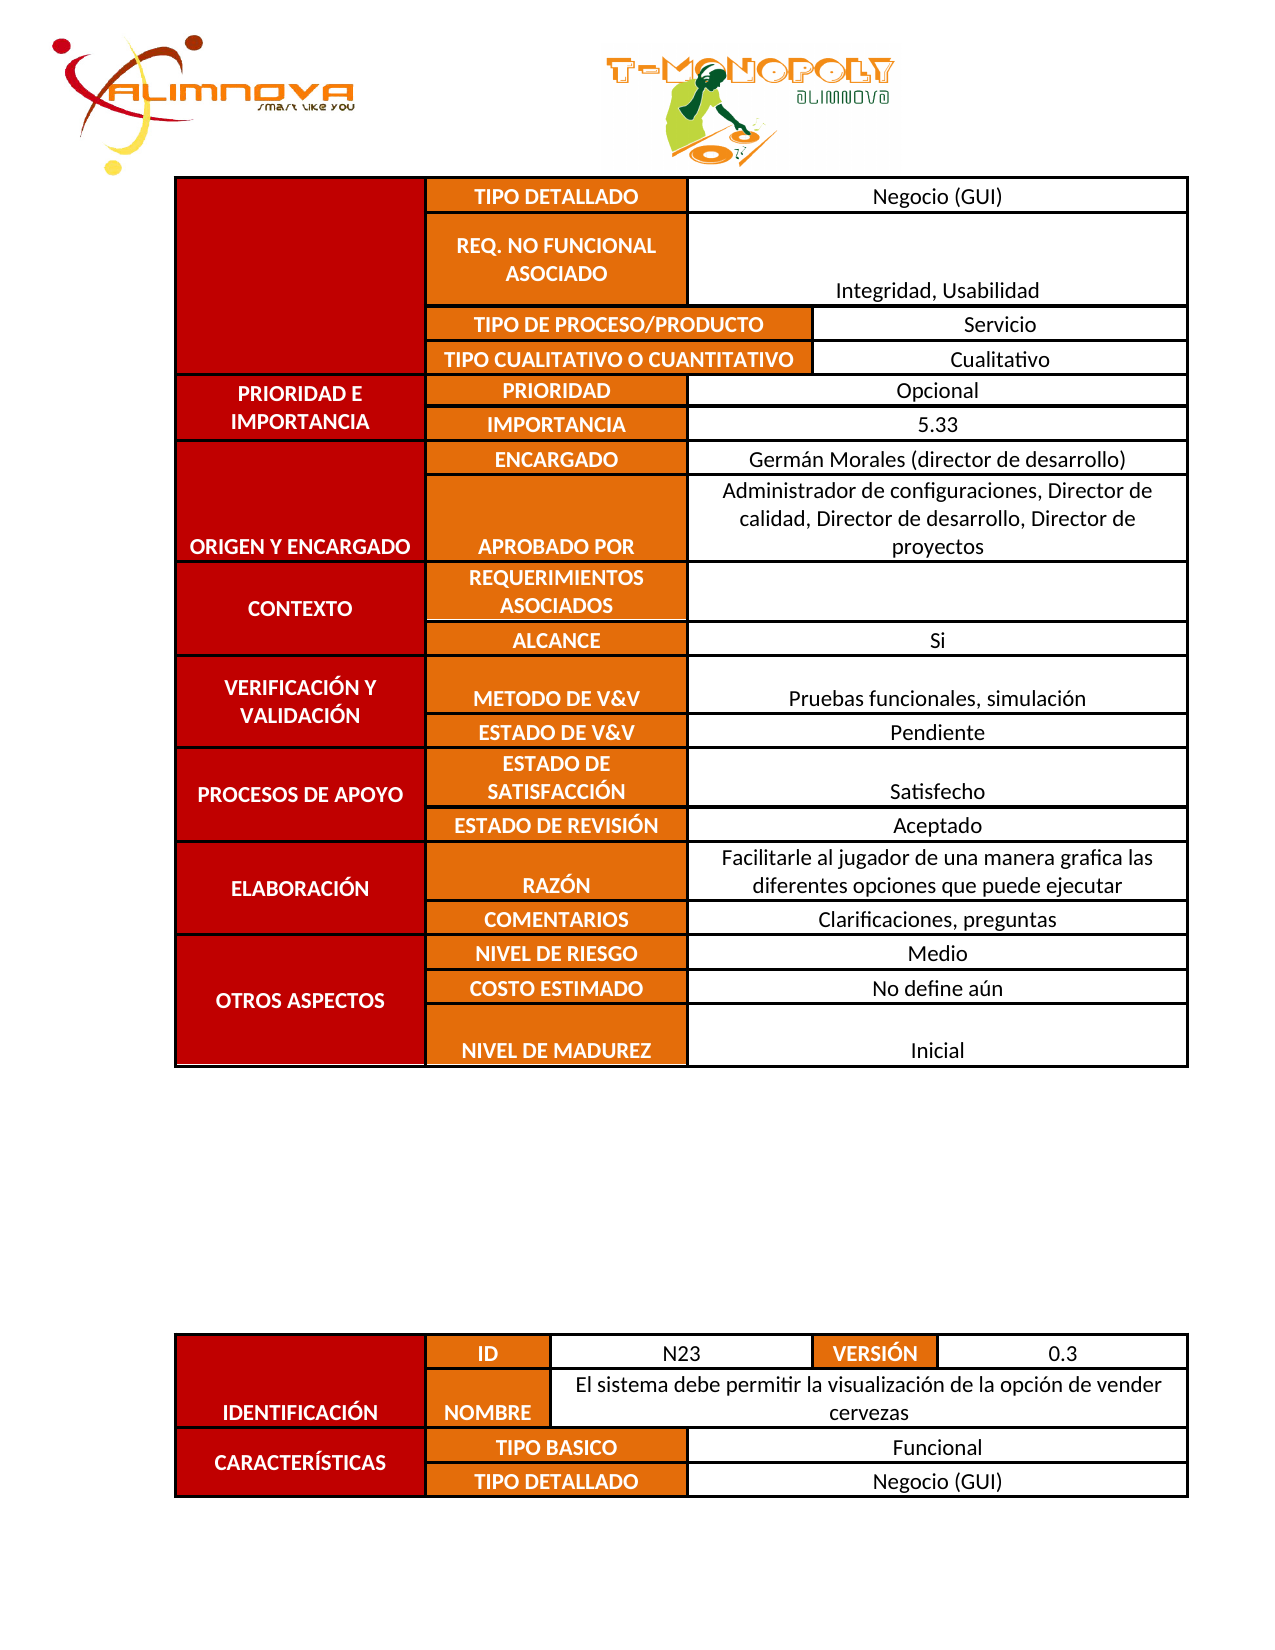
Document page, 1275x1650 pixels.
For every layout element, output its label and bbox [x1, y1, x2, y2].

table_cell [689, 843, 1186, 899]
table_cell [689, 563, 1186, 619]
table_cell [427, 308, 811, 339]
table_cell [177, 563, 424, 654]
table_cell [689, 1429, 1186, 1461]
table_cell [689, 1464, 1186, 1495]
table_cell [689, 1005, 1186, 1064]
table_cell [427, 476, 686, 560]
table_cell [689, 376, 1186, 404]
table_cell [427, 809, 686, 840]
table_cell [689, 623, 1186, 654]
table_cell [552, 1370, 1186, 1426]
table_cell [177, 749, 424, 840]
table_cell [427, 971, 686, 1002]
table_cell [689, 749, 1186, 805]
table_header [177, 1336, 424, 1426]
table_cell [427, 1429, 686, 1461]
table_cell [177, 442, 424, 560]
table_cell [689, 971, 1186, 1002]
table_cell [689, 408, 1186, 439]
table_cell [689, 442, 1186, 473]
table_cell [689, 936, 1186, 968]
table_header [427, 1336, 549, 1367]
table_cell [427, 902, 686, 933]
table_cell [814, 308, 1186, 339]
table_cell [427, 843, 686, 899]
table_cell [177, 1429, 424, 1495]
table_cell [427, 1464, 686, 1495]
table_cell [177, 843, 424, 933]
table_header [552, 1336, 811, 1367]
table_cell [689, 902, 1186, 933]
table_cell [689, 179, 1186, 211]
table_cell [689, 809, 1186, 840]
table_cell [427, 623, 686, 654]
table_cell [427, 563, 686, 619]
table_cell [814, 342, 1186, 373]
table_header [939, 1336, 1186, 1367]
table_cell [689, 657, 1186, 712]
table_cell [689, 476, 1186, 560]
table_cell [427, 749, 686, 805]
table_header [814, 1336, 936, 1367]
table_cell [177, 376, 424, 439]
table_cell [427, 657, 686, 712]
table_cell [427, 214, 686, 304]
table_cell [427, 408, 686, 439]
picture [601, 43, 902, 176]
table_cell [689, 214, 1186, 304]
picture [48, 33, 356, 177]
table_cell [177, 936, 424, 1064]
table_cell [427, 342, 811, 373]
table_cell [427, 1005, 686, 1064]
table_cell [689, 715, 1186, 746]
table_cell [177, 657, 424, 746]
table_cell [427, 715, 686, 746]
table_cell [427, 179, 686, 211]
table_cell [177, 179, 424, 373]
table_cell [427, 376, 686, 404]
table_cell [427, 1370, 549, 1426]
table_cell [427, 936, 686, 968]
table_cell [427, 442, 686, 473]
